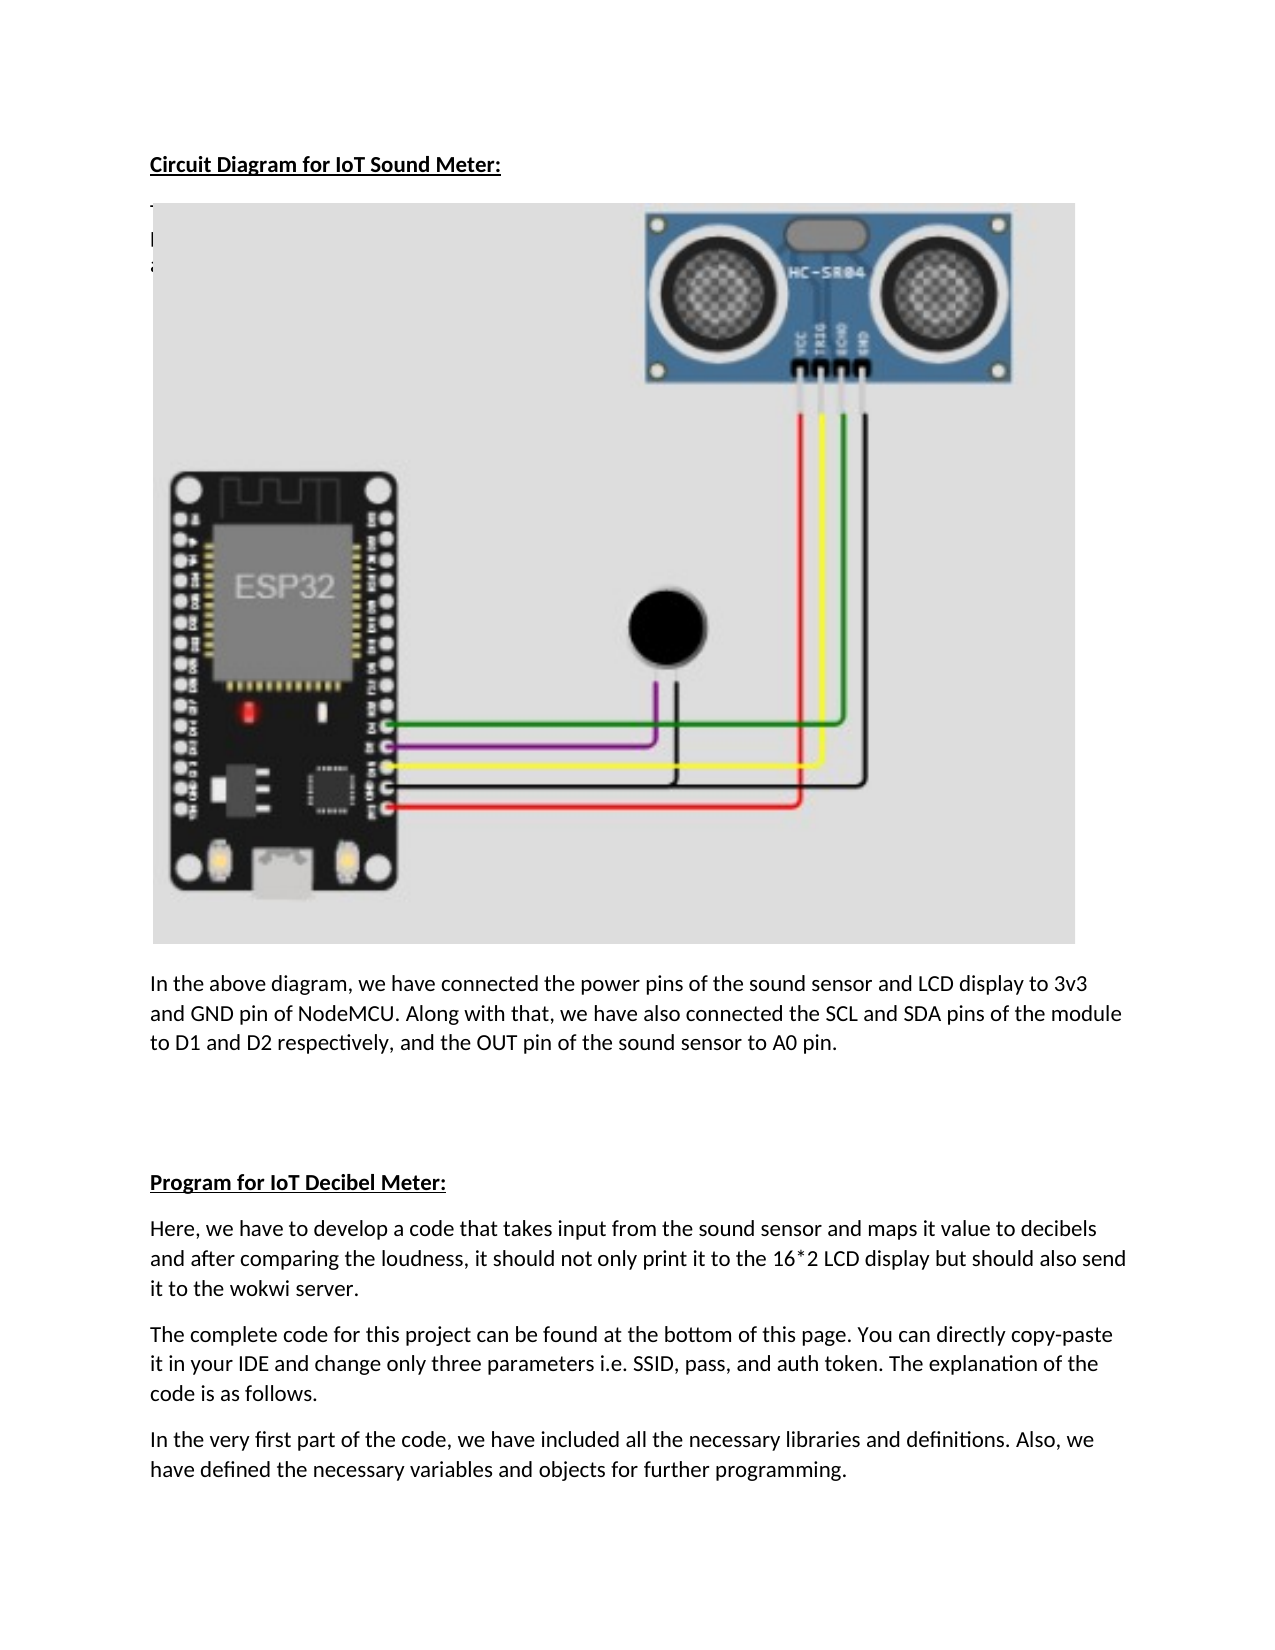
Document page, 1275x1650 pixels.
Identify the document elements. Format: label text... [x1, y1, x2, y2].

text The complete code for this project can be found at the bottom of this page. You can directly copy-paste it in your IDE and change only three parameters i.e. SSID, pass, and auth token. The explanation of the code is as follows. [150, 1320, 1114, 1407]
picture [153, 203, 1075, 944]
text In the very first part of the code, we have included all the necessary libraries and definitions. Also, we have defined the necessary variables and objects for further programming. [150, 1425, 1122, 1483]
subtitle Program for IoT Decibel Meter: [150, 1168, 1139, 1196]
text In the above diagram, we have connected the power pins of the sound sensor and LCD display to 3v3 and GND pin of NodeMCU. Along with that, we have also connected the SCL and SDA pins of the module to D1 and D2 respectively, and the OUT pin of the sound sensor to A0 pin. [150, 969, 1122, 1056]
subtitle Circuit Diagram for IoT Sound Meter: [150, 150, 1139, 178]
text Here, we have to develop a code that takes input from the sound sensor and maps it value to decibels and after comparing the loudness, it should not only print it to the 16*2 LCD display but should also send it to the wokwi server. [150, 1214, 1130, 1302]
